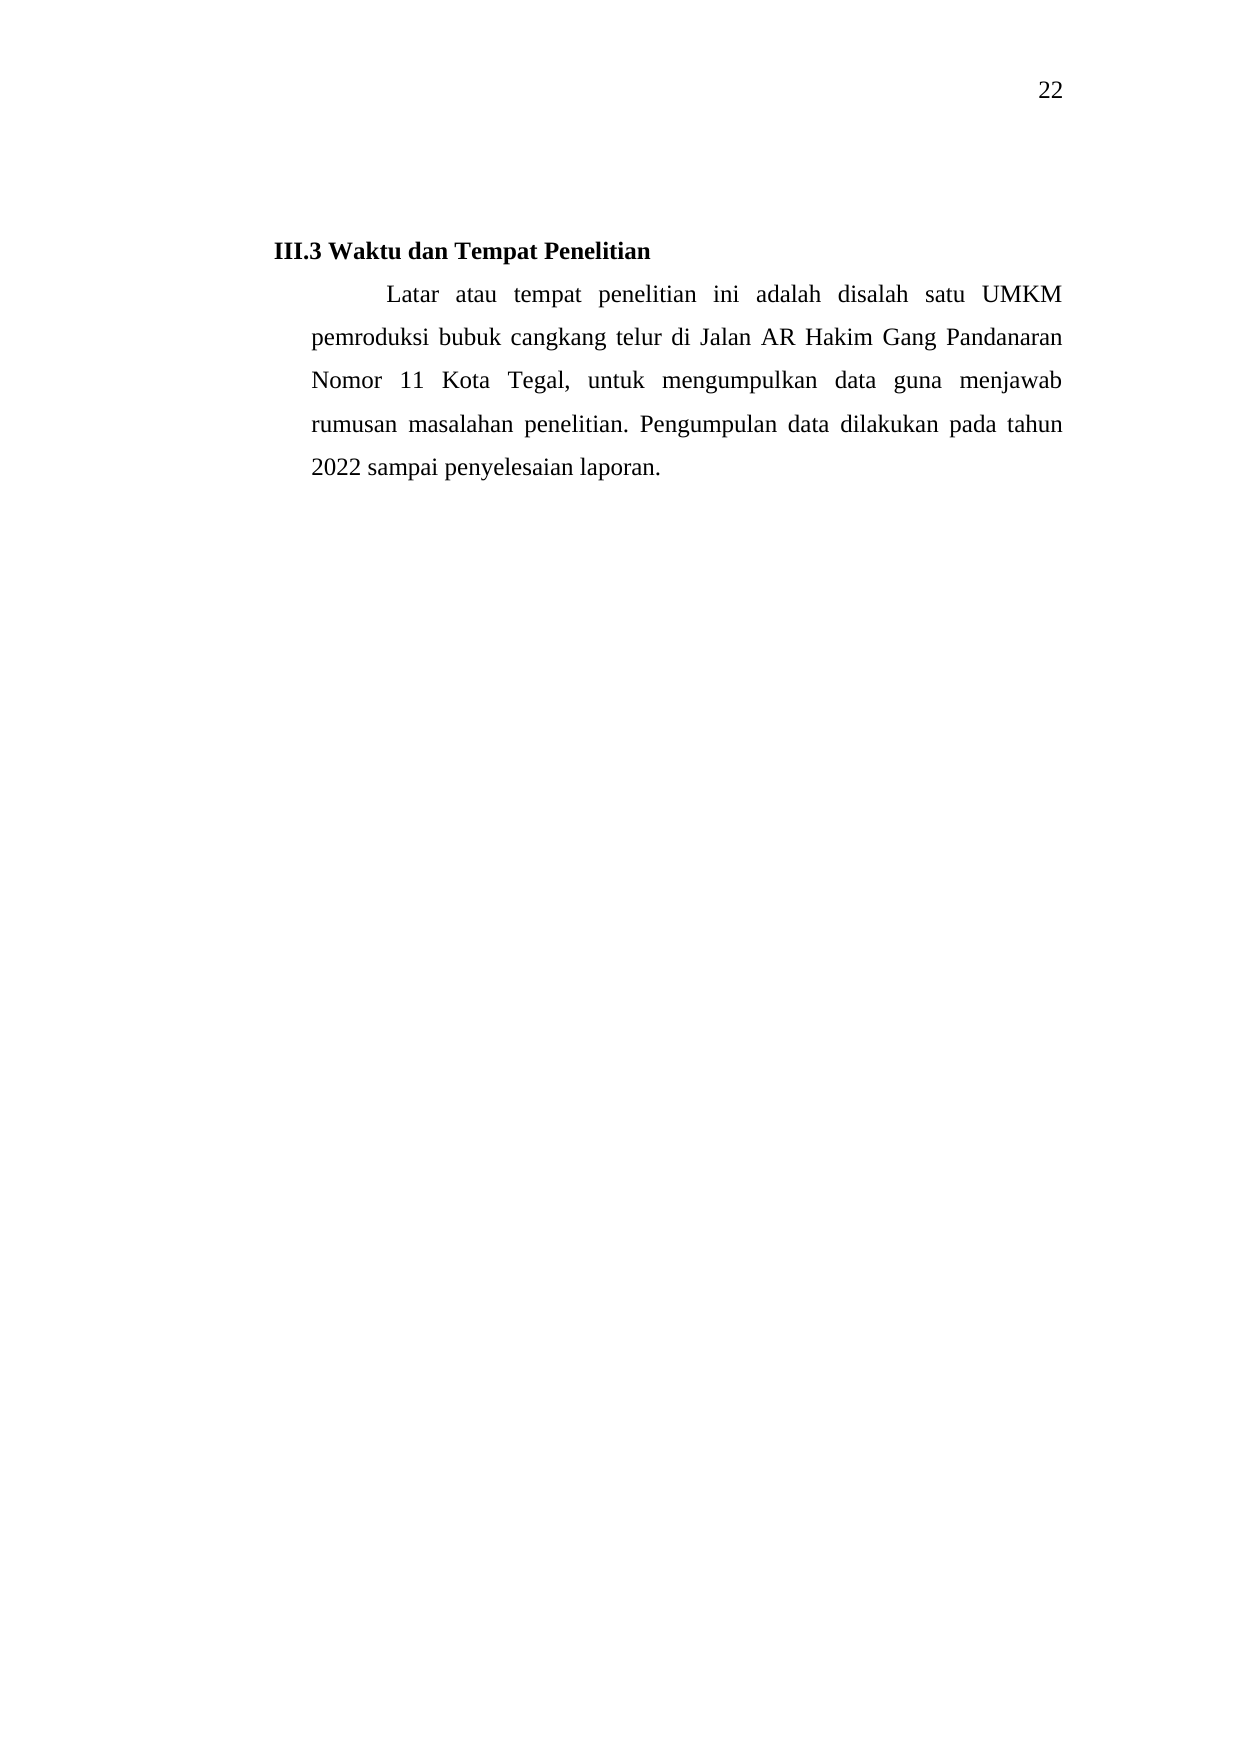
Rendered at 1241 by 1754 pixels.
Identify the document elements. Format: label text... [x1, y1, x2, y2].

subtitle Waktu dan Tempat Penelitian [274, 236, 1063, 265]
text Latar atau tempat penelitian ini adalah disalah satu UMKM pemroduksi bubuk cangkang telur di Jalan AR Hakim Gang Pandanaran Nomor 11 Kota Tegal, untuk mengumpulkan data guna menjawab rumusan masalahan penelitian. Pengumpulan data dilakukan pada tahun 2022 sampai penyelesaian laporan. [311, 279, 1063, 481]
